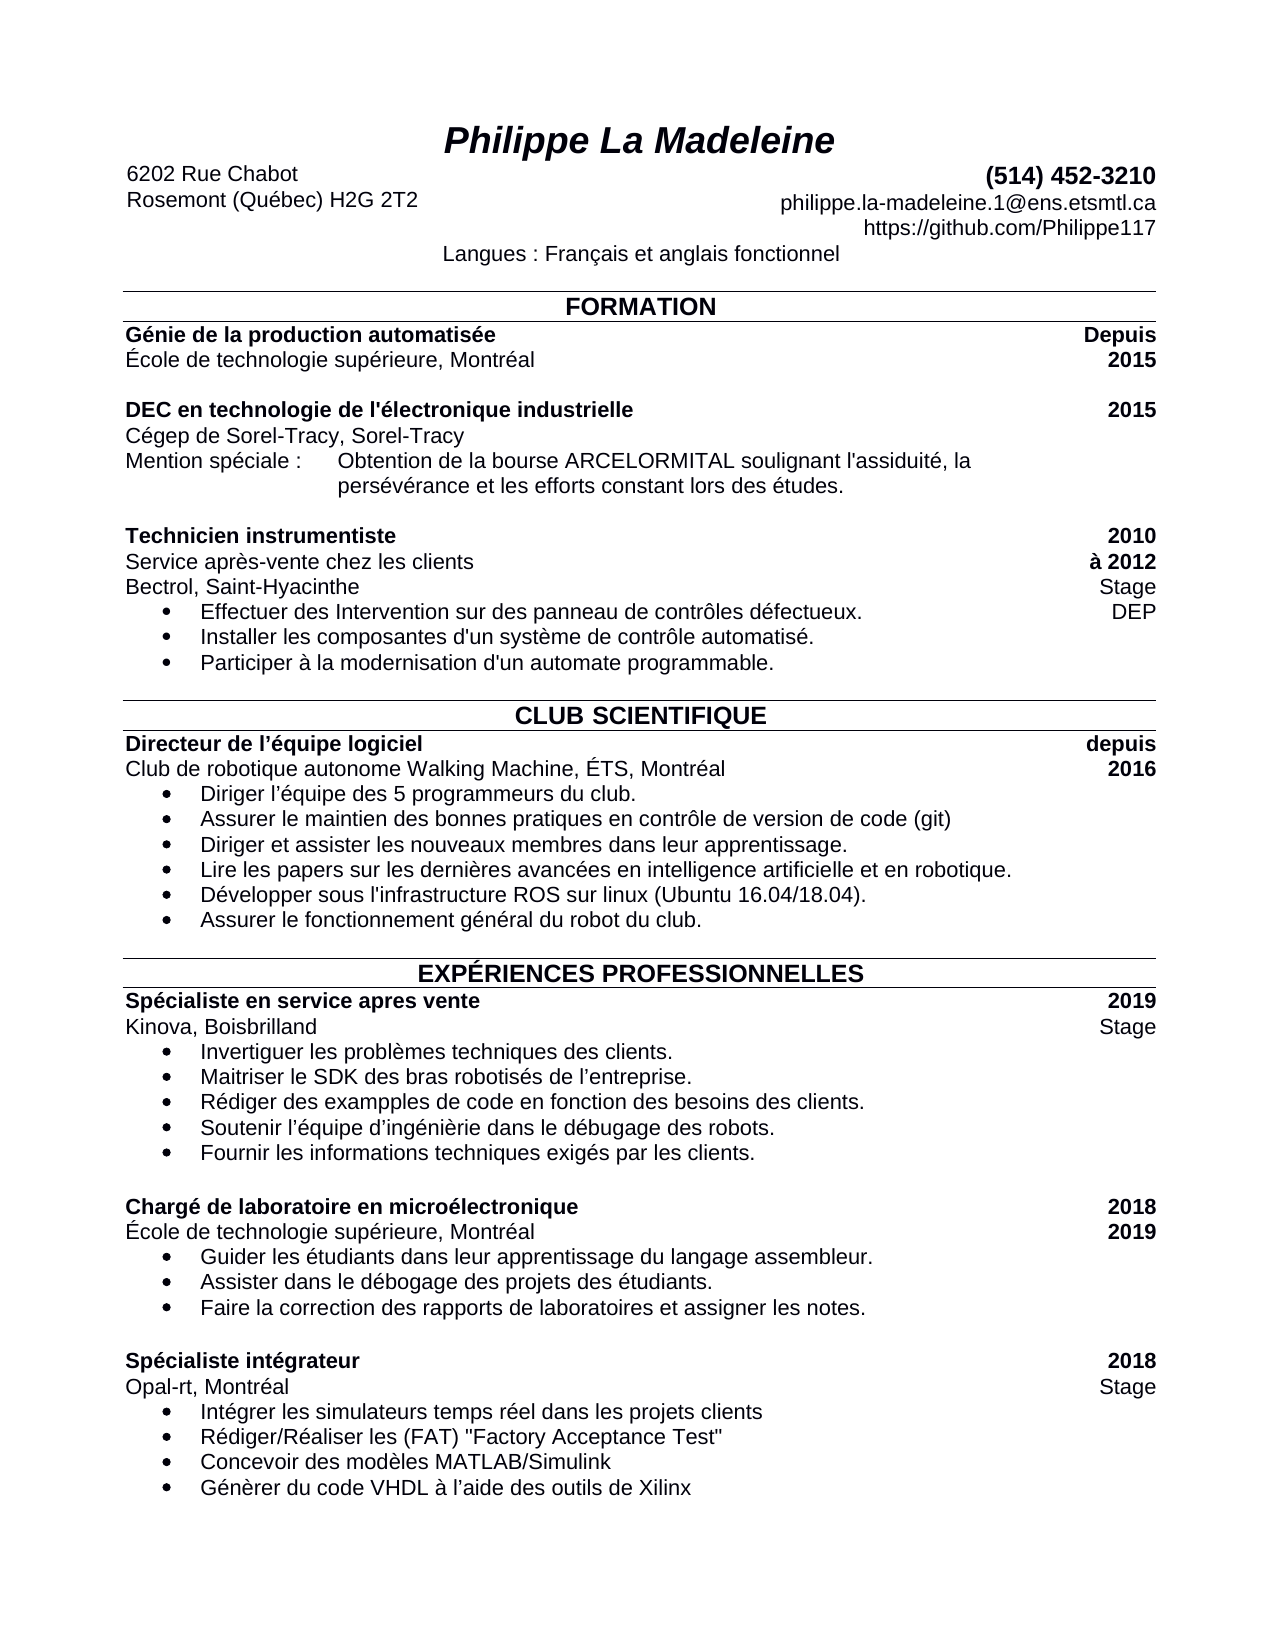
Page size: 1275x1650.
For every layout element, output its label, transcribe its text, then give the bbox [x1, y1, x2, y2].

table_cell Directeur de l’équipe logiciel Club de robotique autonome Walking Machine, ÉTS, Montréal Diriger l’équipe des 5 programmeurs du club. Assurer le maintien des bonnes pratiques en contrôle de version de code (git) Diriger et assister les nouveaux membres dans leur apprentissage. Lire les papers sur les dernières avancées en intelligence artificielle et en robotique. Développer sous l'infrastructure ROS sur linux (Ubuntu 16.04/18.04). Assurer le fonctionnement général du robot du club. [123, 731, 1049, 957]
table_cell EXPÉRIENCES PROFESSIONNELLES [123, 959, 1156, 987]
table_cell 2015 [1050, 397, 1156, 523]
table_cell Depuis 2015 [1050, 322, 1156, 397]
table_cell Technicien instrumentiste Service après-vente chez les clients Bectrol, Saint-Hyacinthe Effectuer des Intervention sur des panneau de contrôles défectueux. Installer les composantes d'un système de contrôle automatisé. Participer à la modernisation d'un automate programmable. [123, 523, 1049, 700]
table_cell Langues : Français et anglais fonctionnel [126, 240, 1156, 291]
table_cell 2018 2019 [1050, 1194, 1156, 1348]
table_cell 2019 Stage [1050, 988, 1156, 1193]
table_cell Spécialiste en service apres vente Kinova, Boisbrilland Invertiguer les problèmes techniques des clients. Maitriser le SDK des bras robotisés de l’entreprise. Rédiger des exampples de code en fonction des besoins des clients. Soutenir l’équipe d’ingénièrie dans le débugage des robots. Fournir les informations techniques exigés par les clients. [123, 988, 1049, 1193]
table_cell CLUB SCIENTIFIQUE [123, 701, 1156, 729]
table_cell DEC en technologie de l'électronique industrielle Cégep de Sorel-Tracy, Sorel-Tracy Mention spéciale : [123, 397, 1049, 523]
table_cell depuis 2016 [1050, 731, 1156, 957]
table_cell Génie de la production automatisée École de technologie supérieure, Montréal [123, 322, 1049, 397]
table_cell Chargé de laboratoire en microélectronique École de technologie supérieure, Montréal Guider les étudiants dans leur apprentissage du langage assembleur. Assister dans le débogage des projets des étudiants. Faire la correction des rapports de laboratoires et assigner les notes. [123, 1194, 1049, 1348]
table_cell 6202 Rue Chabot Rosemont (Québec) H2G 2T2 [126, 161, 638, 240]
table_cell 2018 Stage [1050, 1348, 1156, 1499]
table_cell FORMATION [123, 292, 1156, 321]
table_header Philippe La Madeleine [126, 118, 1156, 161]
table_cell 2010 à 2012 Stage DEP [1050, 523, 1156, 700]
table_cell (514) 452-3210 philippe.la-madeleine.1@ens.etsmtl.ca https://github.com/Philippe117 [638, 161, 1156, 240]
